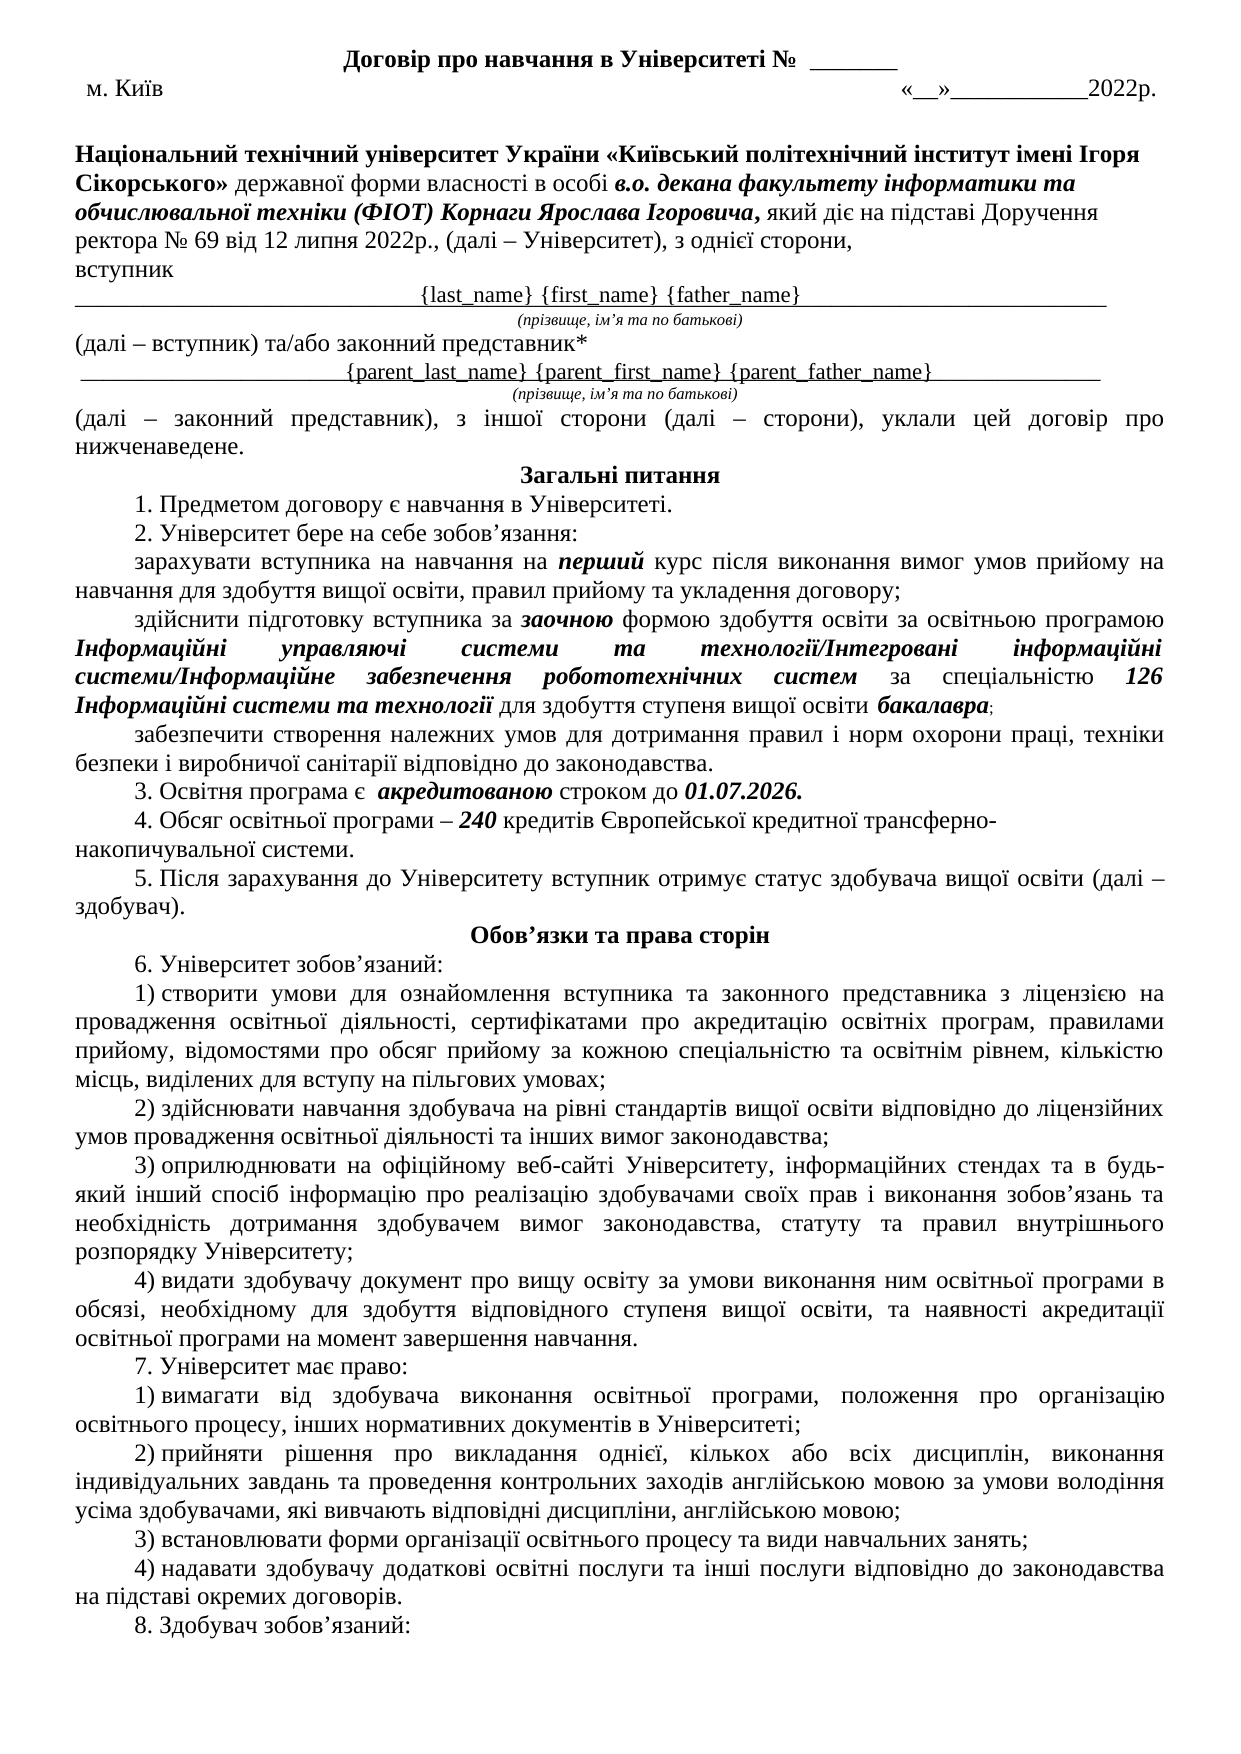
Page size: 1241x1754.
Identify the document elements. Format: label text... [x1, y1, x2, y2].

text 4) видати здобувачу документ про вищу освіту за умови виконання ним освітньої програми в обсязі, необхідному для здобуття відповідного ступеня вищої освіти, та наявності акредитації освітньої програми на момент завершення навчання. [75, 1265, 1165, 1351]
text __________________________________________________________________________________________ [75, 283, 1165, 309]
text (далі – вступник) та/або законний представник* [75, 328, 1165, 357]
text накопичувальної системи. [75, 834, 1165, 863]
text Національний технічний університет України «Київський політехнічний інститут імені Ігоря Сікорського» державної форми власності в особі в.о. декана факультету інформатики та обчислювальної техніки (ФІОТ) Корнаги Ярослава Ігоровича, який діє на підставі Доручення ректора № 69 від 12 липня 2022р., (далі – Університет), з однієї сторони, [75, 139, 1165, 254]
text 3. Освітня програма є акредитованою строком до 01.07.2026. [75, 776, 1165, 805]
text 2. Університет бере на себе зобов’язання: [75, 518, 1165, 546]
text 5. Після зарахування до Університету вступник отримує статус здобувача вищої освіти (далі – здобувач). [75, 863, 1165, 920]
text 2) прийняти рішення про викладання однієї, кількох або всіх дисциплін, виконання індивідуальних завдань та проведення контрольних заходів англійською мовою за умови володіння усіма здобувачами, які вивчають відповідні дисципліни, англійською мовою; [75, 1438, 1165, 1524]
text зарахувати вступника на навчання на перший курс після виконання вимог умов прийому на навчання для здобуття вищої освіти, правил прийому та укладення договору; [75, 546, 1165, 604]
table_header м. Київ [75, 73, 588, 139]
text 3) встановлювати форми організації освітнього процесу та види навчальних занять; [75, 1524, 1165, 1553]
text 3) оприлюднювати на офіційному веб-сайті Університету, інформаційних стендах та в будь-який інший спосіб інформацію про реалізацію здобувачами своїх прав і виконання зобов’язань та необхідність дотримання здобувачем вимог законодавства, статуту та правил внутрішнього розпорядку Університету; [75, 1150, 1165, 1265]
text Загальні питання [75, 460, 1165, 489]
text 4. Обсяг освітньої програми – 240 кредитів Європейської кредитної трансферно- [75, 805, 1165, 834]
text 8. Здобувач зобов’язаний: [75, 1610, 1165, 1639]
text (далі – законний представник), з іншої сторони (далі – сторони), уклали цей договір про нижченаведене. [75, 403, 1165, 460]
text 7. Університет має право: [75, 1351, 1165, 1380]
text забезпечити створення належних умов для дотримання правил і норм охорони праці, техніки безпеки і виробничої санітарії відповідно до законодавства. [75, 719, 1165, 776]
text Обов’язки та права сторін [75, 920, 1165, 949]
text 1) вимагати від здобувача виконання освітньої програми, положення про організацію освітнього процесу, інших нормативних документів в Університеті; [75, 1380, 1165, 1438]
text Договір про навчання в Університеті № _______ [75, 44, 1165, 73]
text 4) надавати здобувачу додаткові освітні послуги та інші послуги відповідно до законодавства на підставі окремих договорів. [75, 1553, 1165, 1610]
text (прізвище, ім’я та по батькові) [444, 309, 1165, 328]
text 1. Предметом договору є навчання в Університеті. [75, 489, 1165, 518]
text 6. Університет зобов’язаний: [75, 949, 1165, 978]
text здійснити підготовку вступника за заочною формою здобуття освіти за освітньою програмою Інформаційні управляючі системи та технології/Інтегровані інформаційні системи/Інформаційне забезпечення робототехнічних систем за спеціальністю 126 Інформаційні системи та технології для здобуття ступеня вищої освіти бакалавра; [75, 604, 1165, 719]
text вступник [75, 254, 1165, 283]
text (прізвище, ім’я та по батькові) [75, 383, 1165, 403]
text 2) здійснювати навчання здобувача на рівні стандартів вищої освіти відповідно до ліцензійних умов провадження освітньої діяльності та інших вимог законодавства; [75, 1093, 1165, 1150]
table_header «__»___________2022р. [588, 73, 1168, 139]
text 1) створити умови для ознайомлення вступника та законного представника з ліцензією на провадження освітньої діяльності, сертифікатами про акредитацію освітніх програм, правилами прийому, відомостями про обсяг прийому за кожною спеціальністю та освітнім рівнем, кількістю місць, виділених для вступу на пільгових умовах; [75, 978, 1165, 1093]
text _________________________________________________________________________________________ [75, 357, 1165, 383]
